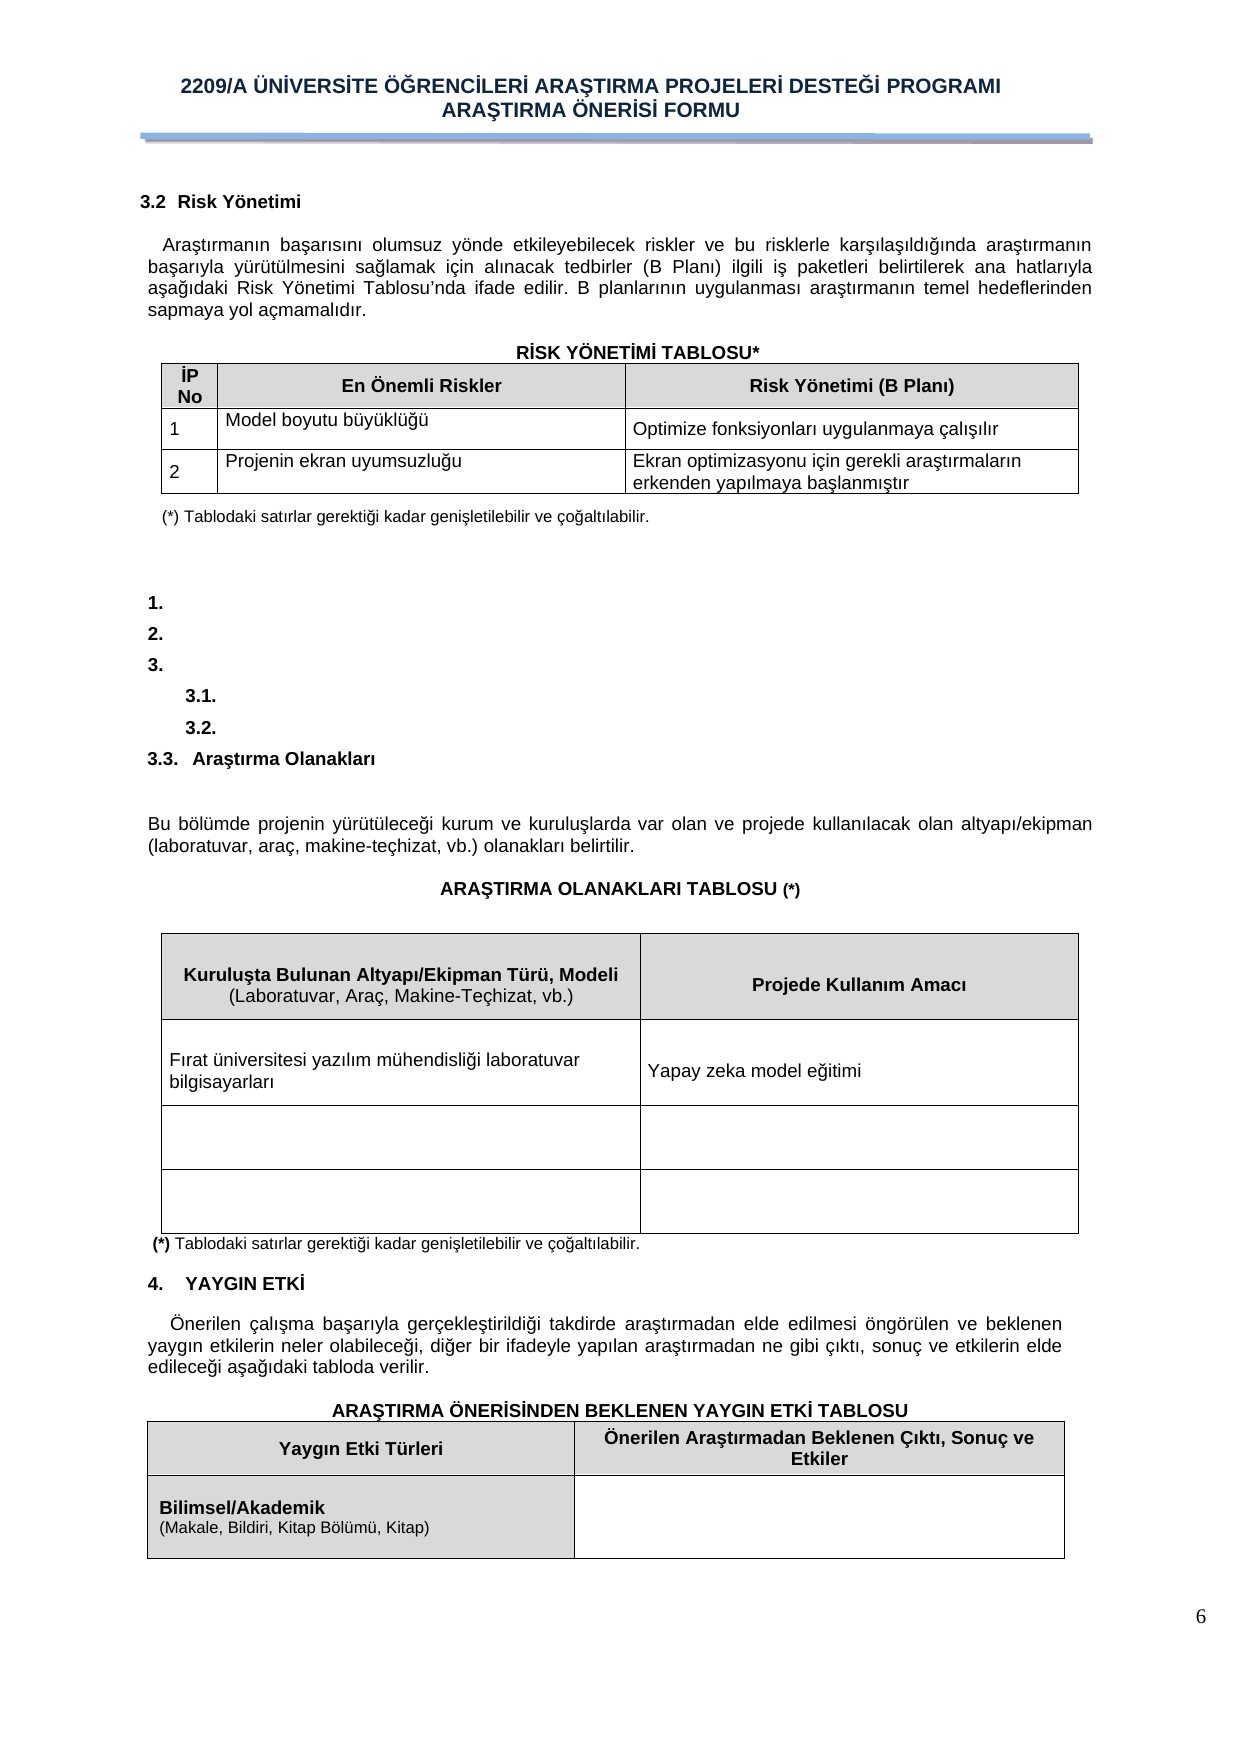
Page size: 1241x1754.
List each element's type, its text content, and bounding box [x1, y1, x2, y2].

text Araştırmanın başarısını olumsuz yönde etkileyebilecek riskler ve bu risklerle karşılaşıldığında araştırmanın başarıyla yürütülmesini sağlamak için alınacak tedbirler (B Planı) ilgili iş paketleri belirtilerek ana hatlarıyla aşağıdaki Risk Yönetimi Tablosu’nda ifade edilir. B planlarının uygulanması araştırmanın temel hedeflerinden sapmaya yol açmamalıdır. [133, 234, 1092, 320]
list Risk Yönetimi [140, 191, 1092, 212]
table_header Yaygın Etki Türleri [148, 1422, 574, 1474]
table_header İP No [162, 364, 217, 407]
list YAYGIN ETKİ [148, 1272, 1092, 1294]
table_cell Ekran optimizasyonu için gerekli araştırmaların erkenden yapılmaya başlanmıştır [626, 450, 1078, 493]
text Önerilen çalışma başarıyla gerçekleştirildiği takdirde araştırmadan elde edilmesi öngörülen ve beklenen yaygın etkilerin neler olabileceği, diğer bir ifadeyle yapılan araştırmadan ne gibi çıktı, sonuç ve etkilerin elde edileceği aşağıdaki tabloda verilir. [118, 1313, 1064, 1378]
table_cell 1 [162, 409, 217, 449]
table_cell Fırat üniversitesi yazılım mühendisliği laboratuvar bilgisayarları [162, 1020, 640, 1105]
text (*) Tablodaki satırlar gerektiği kadar genişletilebilir ve çoğaltılabilir. [148, 1234, 1092, 1253]
list Araştırma Olanakları [147, 738, 1092, 769]
table_cell Bilimsel/Akademik (Makale, Bildiri, Kitap Bölümü, Kitap) [148, 1476, 574, 1558]
text RİSK YÖNETİMİ TABLOSU* [230, 342, 1092, 363]
table_cell [162, 1106, 640, 1169]
table_cell [162, 1170, 640, 1233]
table_header Risk Yönetimi (B Planı) [626, 364, 1078, 407]
text (*) Tablodaki satırlar gerektiği kadar genişletilebilir ve çoğaltılabilir. [148, 494, 1092, 526]
table_header Önerilen Araştırmadan Beklenen Çıktı, Sonuç ve Etkiler [575, 1422, 1064, 1474]
text ARAŞTIRMA OLANAKLARI TABLOSU (*) [148, 878, 1092, 899]
table_cell Model boyutu büyüklüğü [218, 409, 625, 449]
table_header Kuruluşta Bulunan Altyapı/Ekipman Türü, Modeli (Laboratuvar, Araç, Makine-Teçhizat, vb.) [162, 934, 640, 1019]
table_cell 2 [162, 450, 217, 493]
table_header Projede Kullanım Amacı [641, 934, 1078, 1019]
table_cell Optimize fonksiyonları uygulanmaya çalışılır [626, 409, 1078, 449]
table_cell [641, 1170, 1078, 1233]
table_header En Önemli Riskler [218, 364, 625, 407]
text ARAŞTIRMA ÖNERİSİNDEN BEKLENEN YAYGIN ETKİ TABLOSU [148, 1399, 1092, 1421]
table_cell [575, 1476, 1064, 1558]
table_cell Projenin ekran uyumsuzluğu [218, 450, 625, 493]
table_cell [641, 1106, 1078, 1169]
table_cell Yapay zeka model eğitimi [641, 1020, 1078, 1105]
text Bu bölümde projenin yürütüleceği kurum ve kuruluşlarda var olan ve projede kullanılacak olan altyapı/ekipman (laboratuvar, araç, makine-teçhizat, vb.) olanakları belirtilir. [148, 813, 1092, 856]
